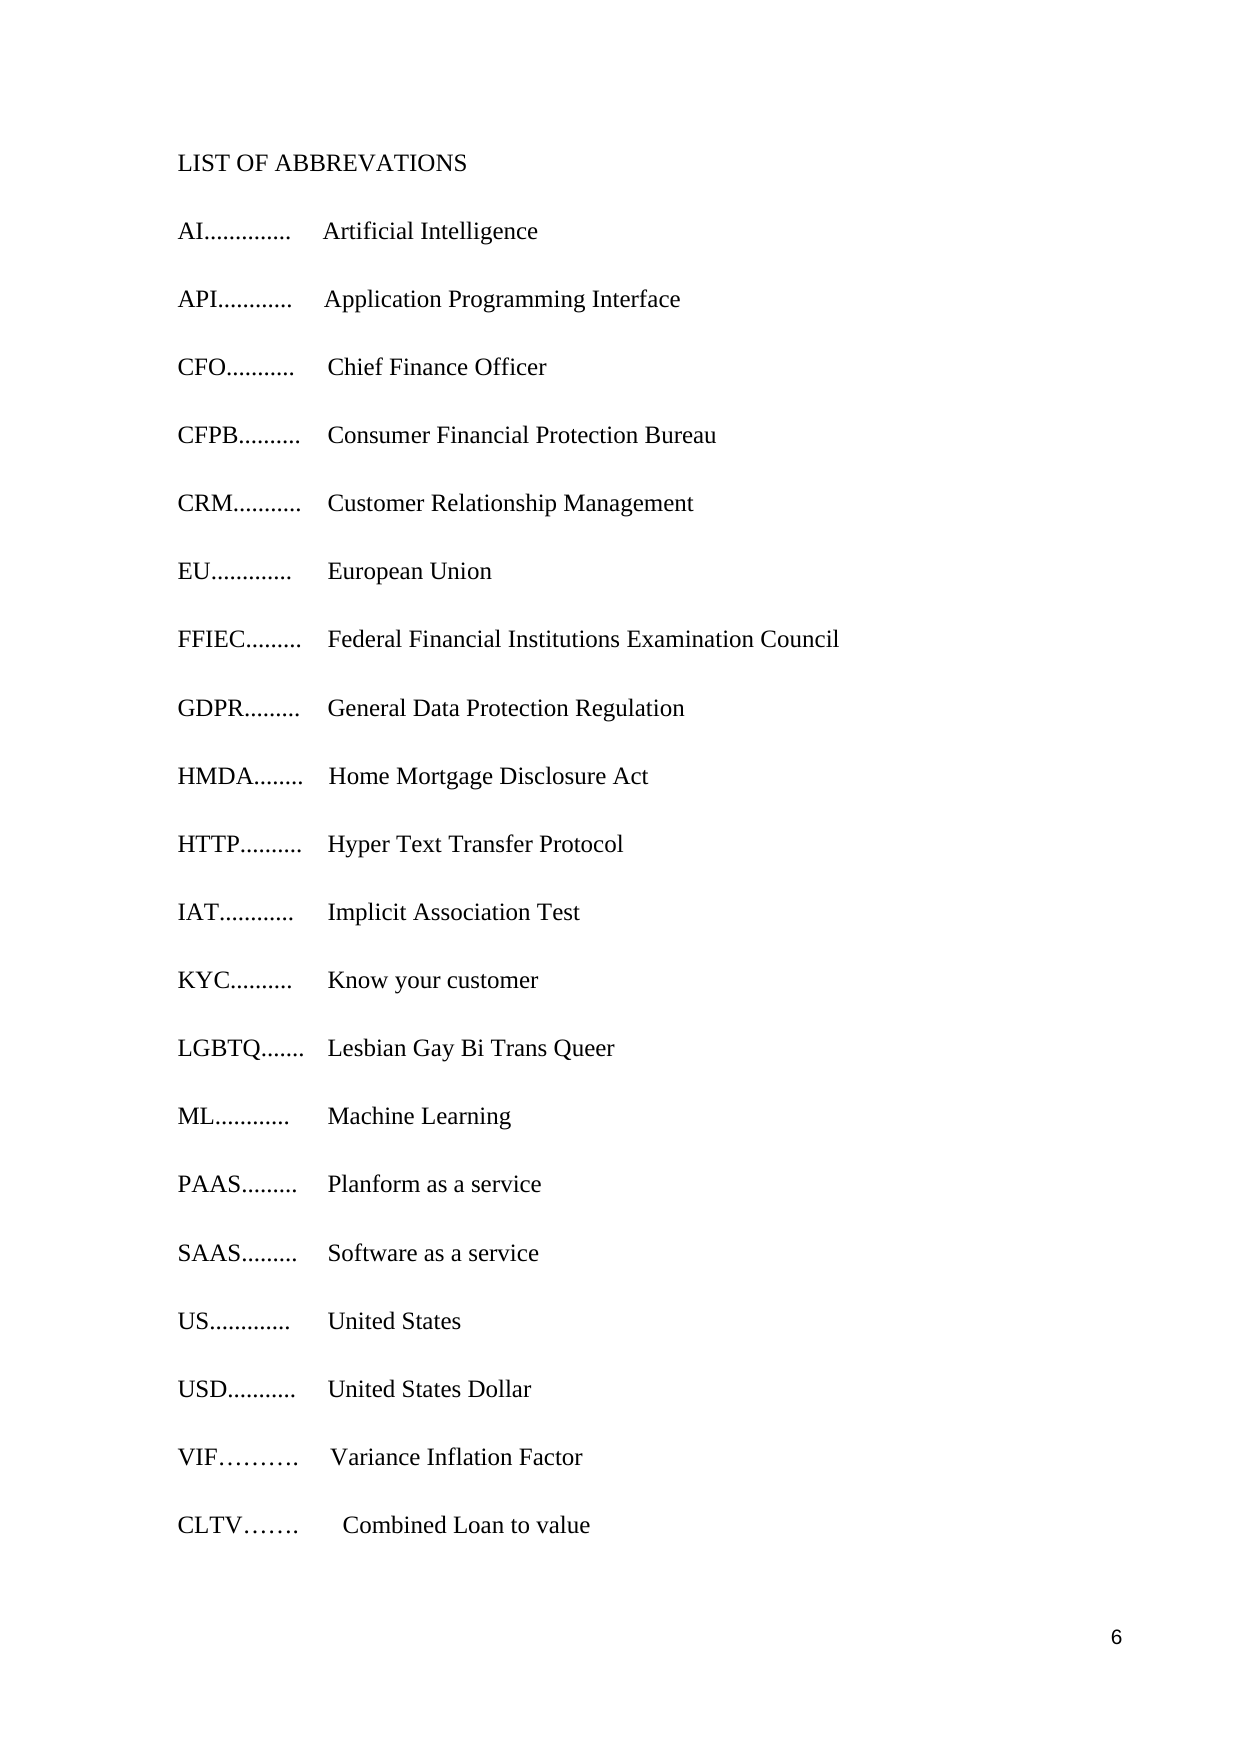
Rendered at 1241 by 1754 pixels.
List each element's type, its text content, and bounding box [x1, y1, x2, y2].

text LGBTQ....... Lesbian Gay Bi Trans Queer [177, 1033, 1122, 1062]
text VIF………. Variance Inflation Factor [177, 1442, 1122, 1471]
text AI.............. Artificial Intelligence [177, 216, 1122, 244]
text IAT............ Implicit Association Test [177, 897, 1122, 926]
text HTTP.......... Hyper Text Transfer Protocol [177, 829, 1122, 858]
text KYC.......... Know your customer [177, 965, 1122, 994]
text CFPB.......... Consumer Financial Protection Bureau [177, 420, 1122, 449]
text CRM........... Customer Relationship Management [177, 488, 1122, 517]
text USD........... United States Dollar [177, 1374, 1122, 1403]
text PAAS......... Planform as a service [177, 1169, 1122, 1198]
text SAAS......... Software as a service [177, 1238, 1122, 1266]
text LIST OF ABBREVATIONS [177, 148, 1122, 176]
text EU............. European Union [177, 556, 1122, 585]
text US............. United States [177, 1306, 1122, 1334]
text GDPR......... General Data Protection Regulation [177, 693, 1122, 721]
text FFIEC......... Federal Financial Institutions Examination Council [177, 624, 1122, 653]
text CLTV……. Combined Loan to value [177, 1510, 1122, 1539]
text ML............ Machine Learning [177, 1101, 1122, 1130]
text CFO........... Chief Finance Officer [177, 352, 1122, 381]
text HMDA........ Home Mortgage Disclosure Act [177, 761, 1122, 789]
text API............ Application Programming Interface [177, 284, 1122, 313]
